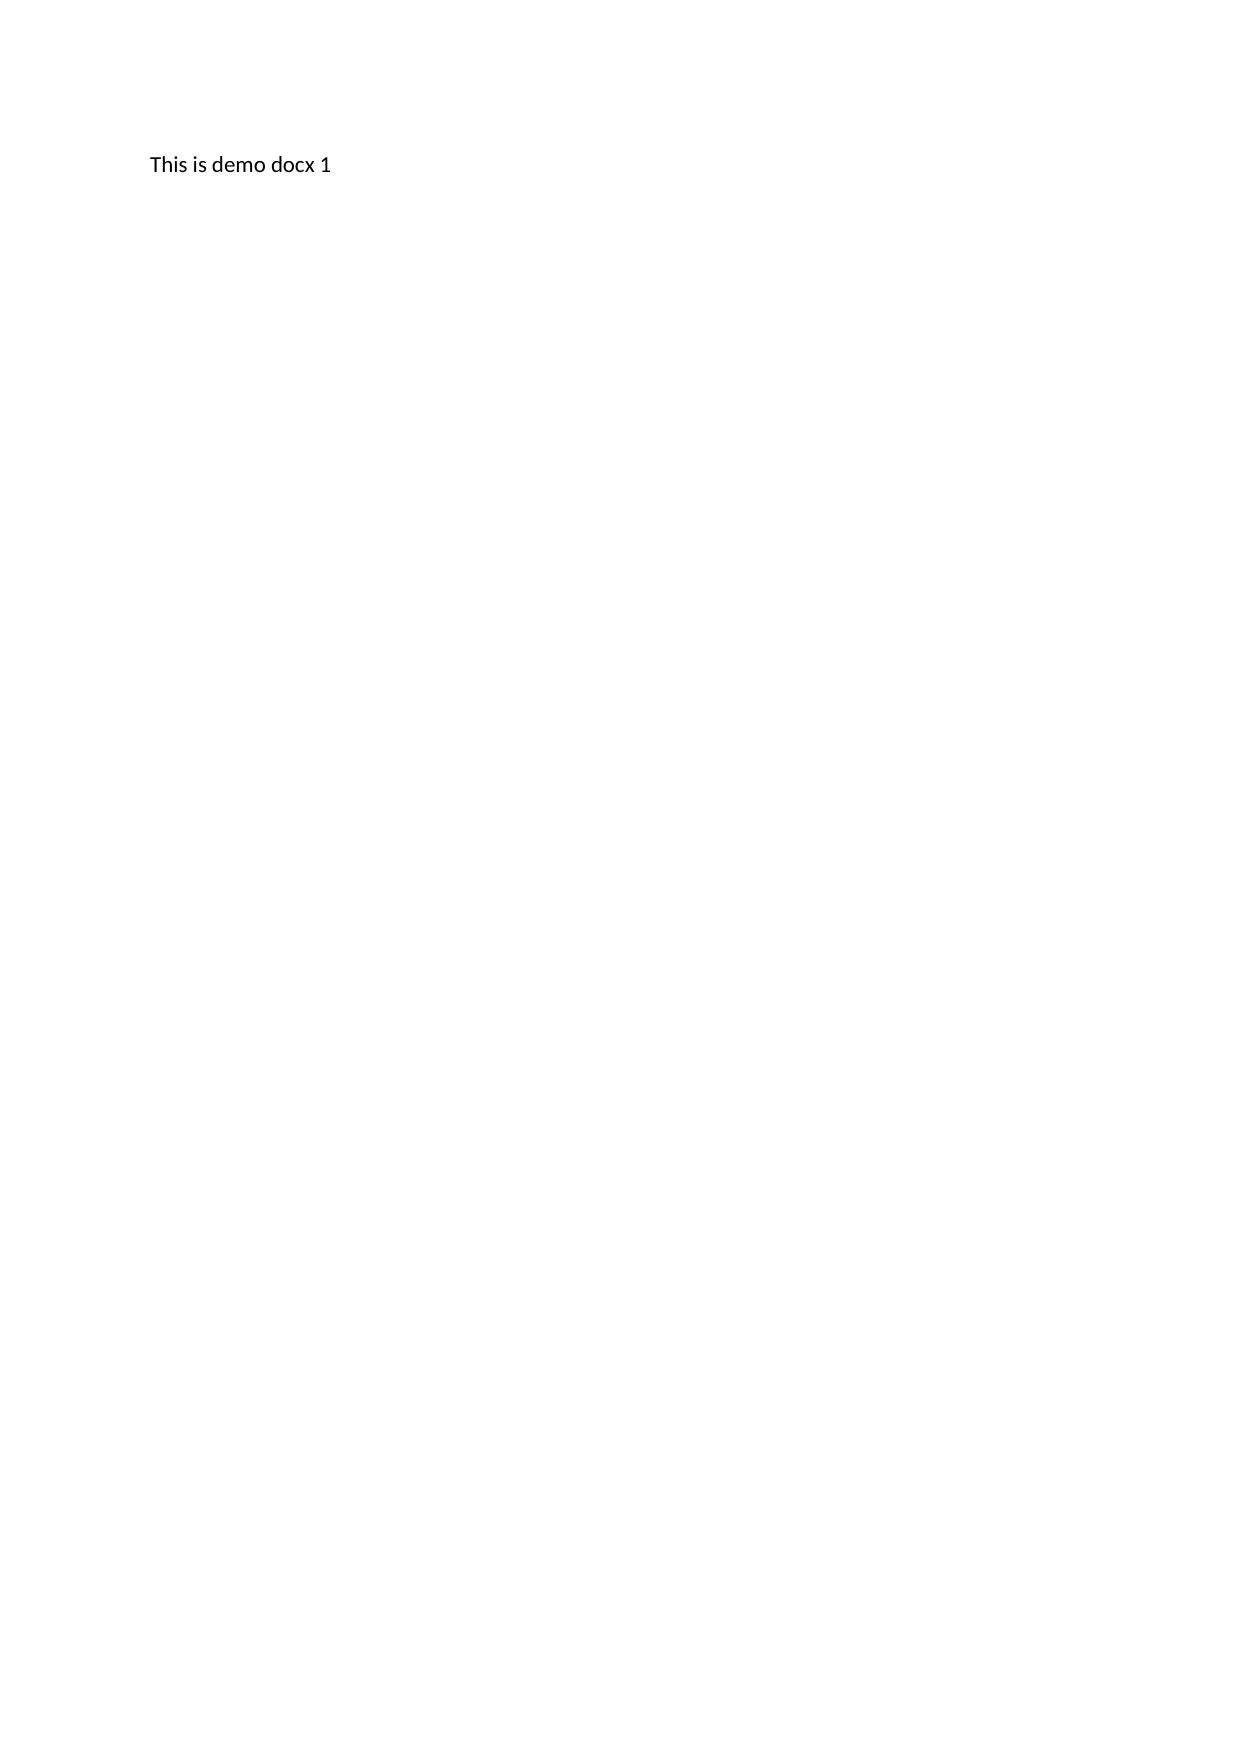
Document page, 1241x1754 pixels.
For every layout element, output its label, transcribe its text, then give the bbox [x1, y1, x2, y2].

text This is demo docx 1 [150, 150, 1090, 178]
